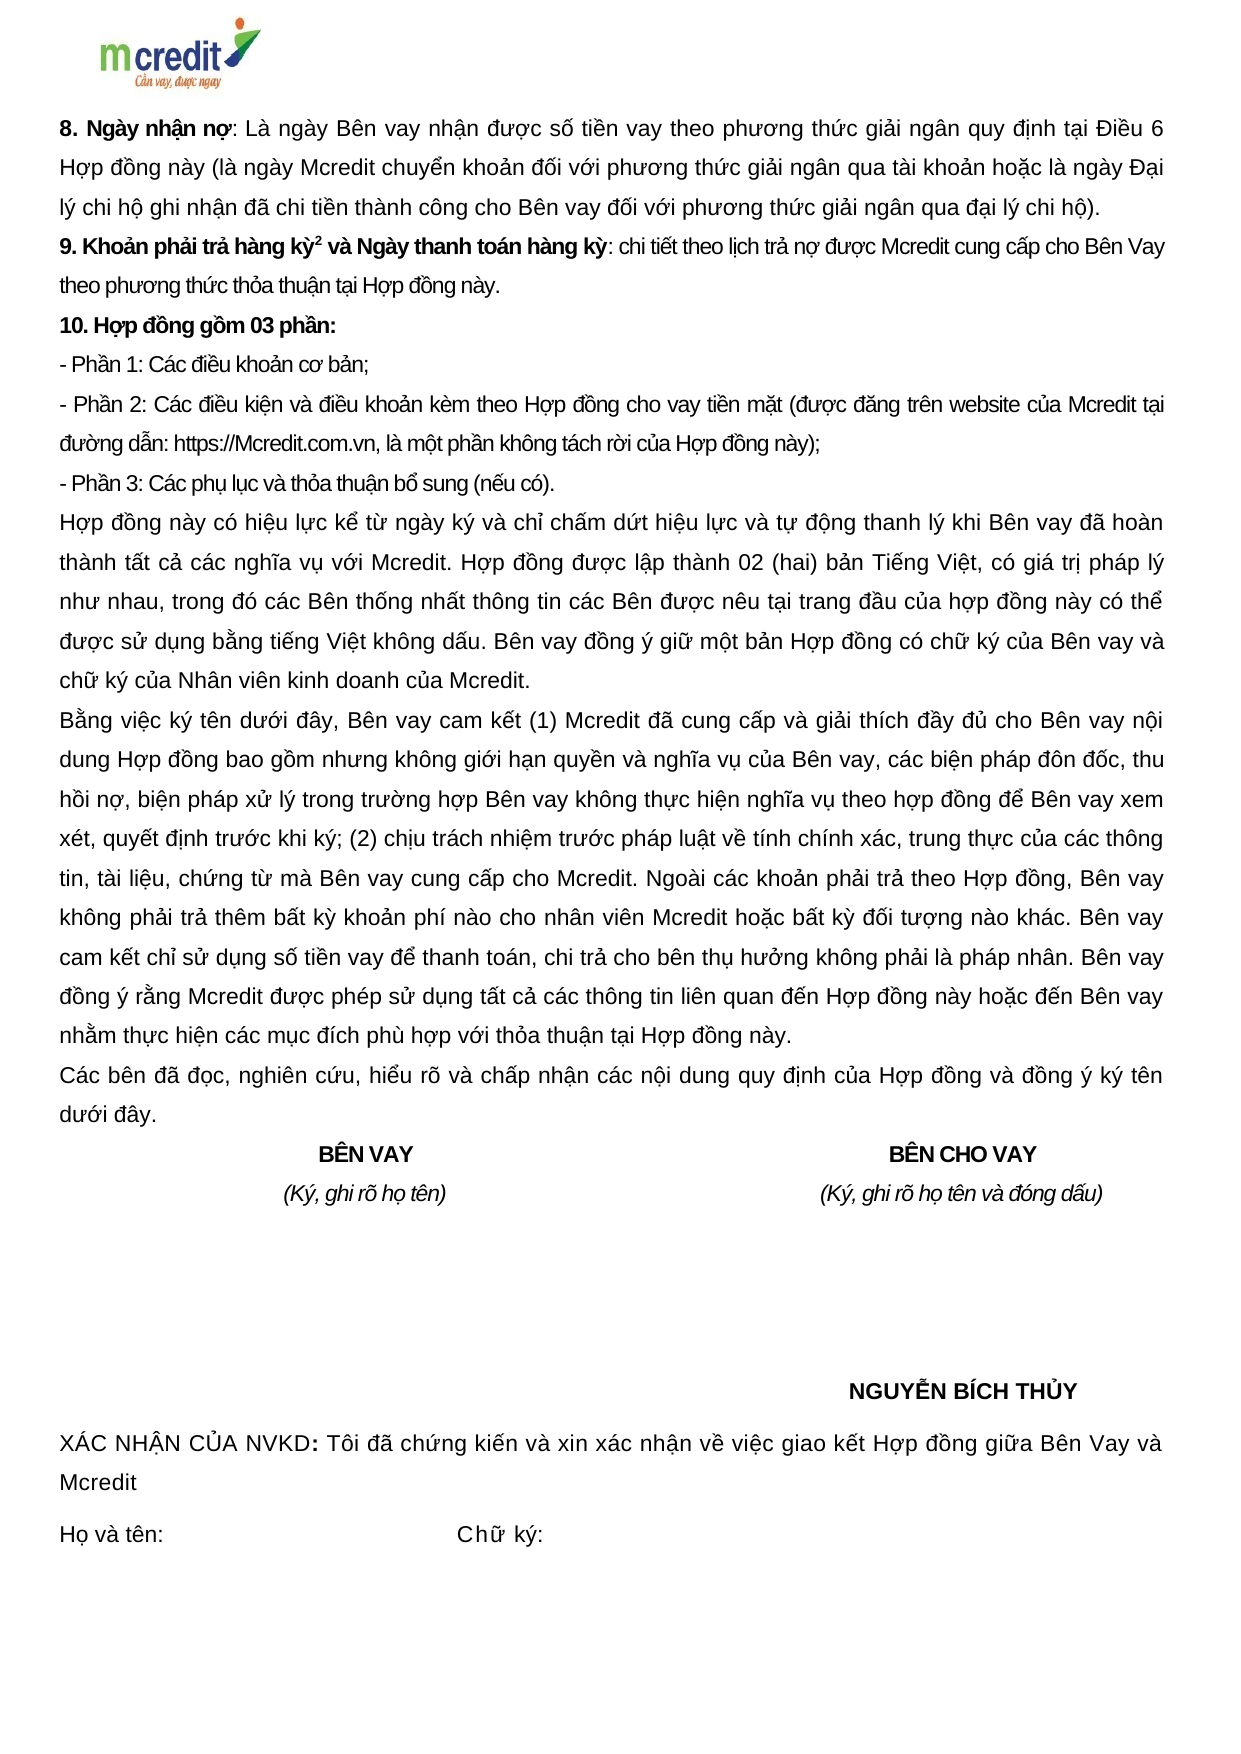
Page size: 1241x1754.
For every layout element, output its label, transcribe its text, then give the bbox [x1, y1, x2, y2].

text Hợp đồng này có hiệu lực kể từ ngày ký và chỉ chấm dứt hiệu lực và tự động thanh lý khi Bên vay đã hoàn thành tất cả các nghĩa vụ với Mcredit. Hợp đồng được lập thành 02 (hai) bản Tiếng Việt, có giá trị pháp lý như nhau, trong đó các Bên thống nhất thông tin các Bên được nêu tại trang đầu của hợp đồng này có thể được sử dụng bằng tiếng Việt không dấu. Bên vay đồng ý giữ một bản Hợp đồng có chữ ký của Bên vay và chữ ký của Nhân viên kinh doanh của Mcredit. [59, 509, 1165, 693]
text Họ và tên: Chữ ký: [59, 1521, 1165, 1548]
table_header BÊN VAY (Ký, ghi rõ họ tên) [59, 1141, 673, 1417]
text - Phần 1: Các điều khoản cơ bản; [59, 351, 1165, 378]
text 8. Ngày nhận nợ: Là ngày Bên vay nhận được số tiền vay theo phương thức giải ngân quy định tại Điều 6 Hợp đồng này (là ngày Mcredit chuyển khoản đối với phương thức giải ngân qua tài khoản hoặc là ngày Đại lý chi hộ ghi nhận đã chi tiền thành công cho Bên vay đối với phương thức giải ngân qua đại lý chi hộ). [59, 114, 1165, 220]
text XÁC NHẬN CỦA NVKD: Tôi đã chứng kiến và xin xác nhận về việc giao kết Hợp đồng giữa Bên Vay và Mcredit [59, 1430, 1165, 1496]
text - Phần 3: Các phụ lục và thỏa thuận bổ sung (nếu có). [59, 470, 1165, 496]
text Bằng việc ký tên dưới đây, Bên vay cam kết (1) Mcredit đã cung cấp và giải thích đầy đủ cho Bên vay nội dung Hợp đồng bao gồm nhưng không giới hạn quyền và nghĩa vụ của Bên vay, các biện pháp đôn đốc, thu hồi nợ, biện pháp xử lý trong trường hợp Bên vay không thực hiện nghĩa vụ theo hợp đồng để Bên vay xem xét, quyết định trước khi ký; (2) chịu trách nhiệm trước pháp luật về tính chính xác, trung thực của các thông tin, tài liệu, chứng từ mà Bên vay cung cấp cho Mcredit. Ngoài các khoản phải trả theo Hợp đồng, Bên vay không phải trả thêm bất kỳ khoản phí nào cho nhân viên Mcredit hoặc bất kỳ đối tượng nào khác. Bên vay cam kết chỉ sử dụng số tiền vay để thanh toán, chi trả cho bên thụ hưởng không phải là pháp nhân. Bên vay đồng ý rằng Mcredit được phép sử dụng tất cả các thông tin liên quan đến Hợp đồng này hoặc đến Bên vay nhằm thực hiện các mục đích phù hợp với thỏa thuận tại Hợp đồng này. [59, 707, 1165, 1049]
text 9. Khoản phải trả hàng kỳ2 và Ngày thanh toán hàng kỳ: chi tiết theo lịch trả nợ được Mcredit cung cấp cho Bên Vay theo phương thức thỏa thuận tại Hợp đồng này. [59, 233, 1165, 299]
text 10. Hợp đồng gồm 03 phần: [59, 312, 1165, 338]
picture [59, 0, 302, 113]
table_header BÊN CHO VAY (Ký, ghi rõ họ tên và đóng dấu) NGUYỄN BÍCH THỦY [674, 1141, 1240, 1417]
text Các bên đã đọc, nghiên cứu, hiểu rõ và chấp nhận các nội dung quy định của Hợp đồng và đồng ý ký tên dưới đây. [59, 1062, 1165, 1128]
text - Phần 2: Các điều kiện và điều khoản kèm theo Hợp đồng cho vay tiền mặt (được đăng trên website của Mcredit tại đường dẫn: https://Mcredit.com.vn, là một phần không tách rời của Hợp đồng này); [59, 391, 1165, 457]
